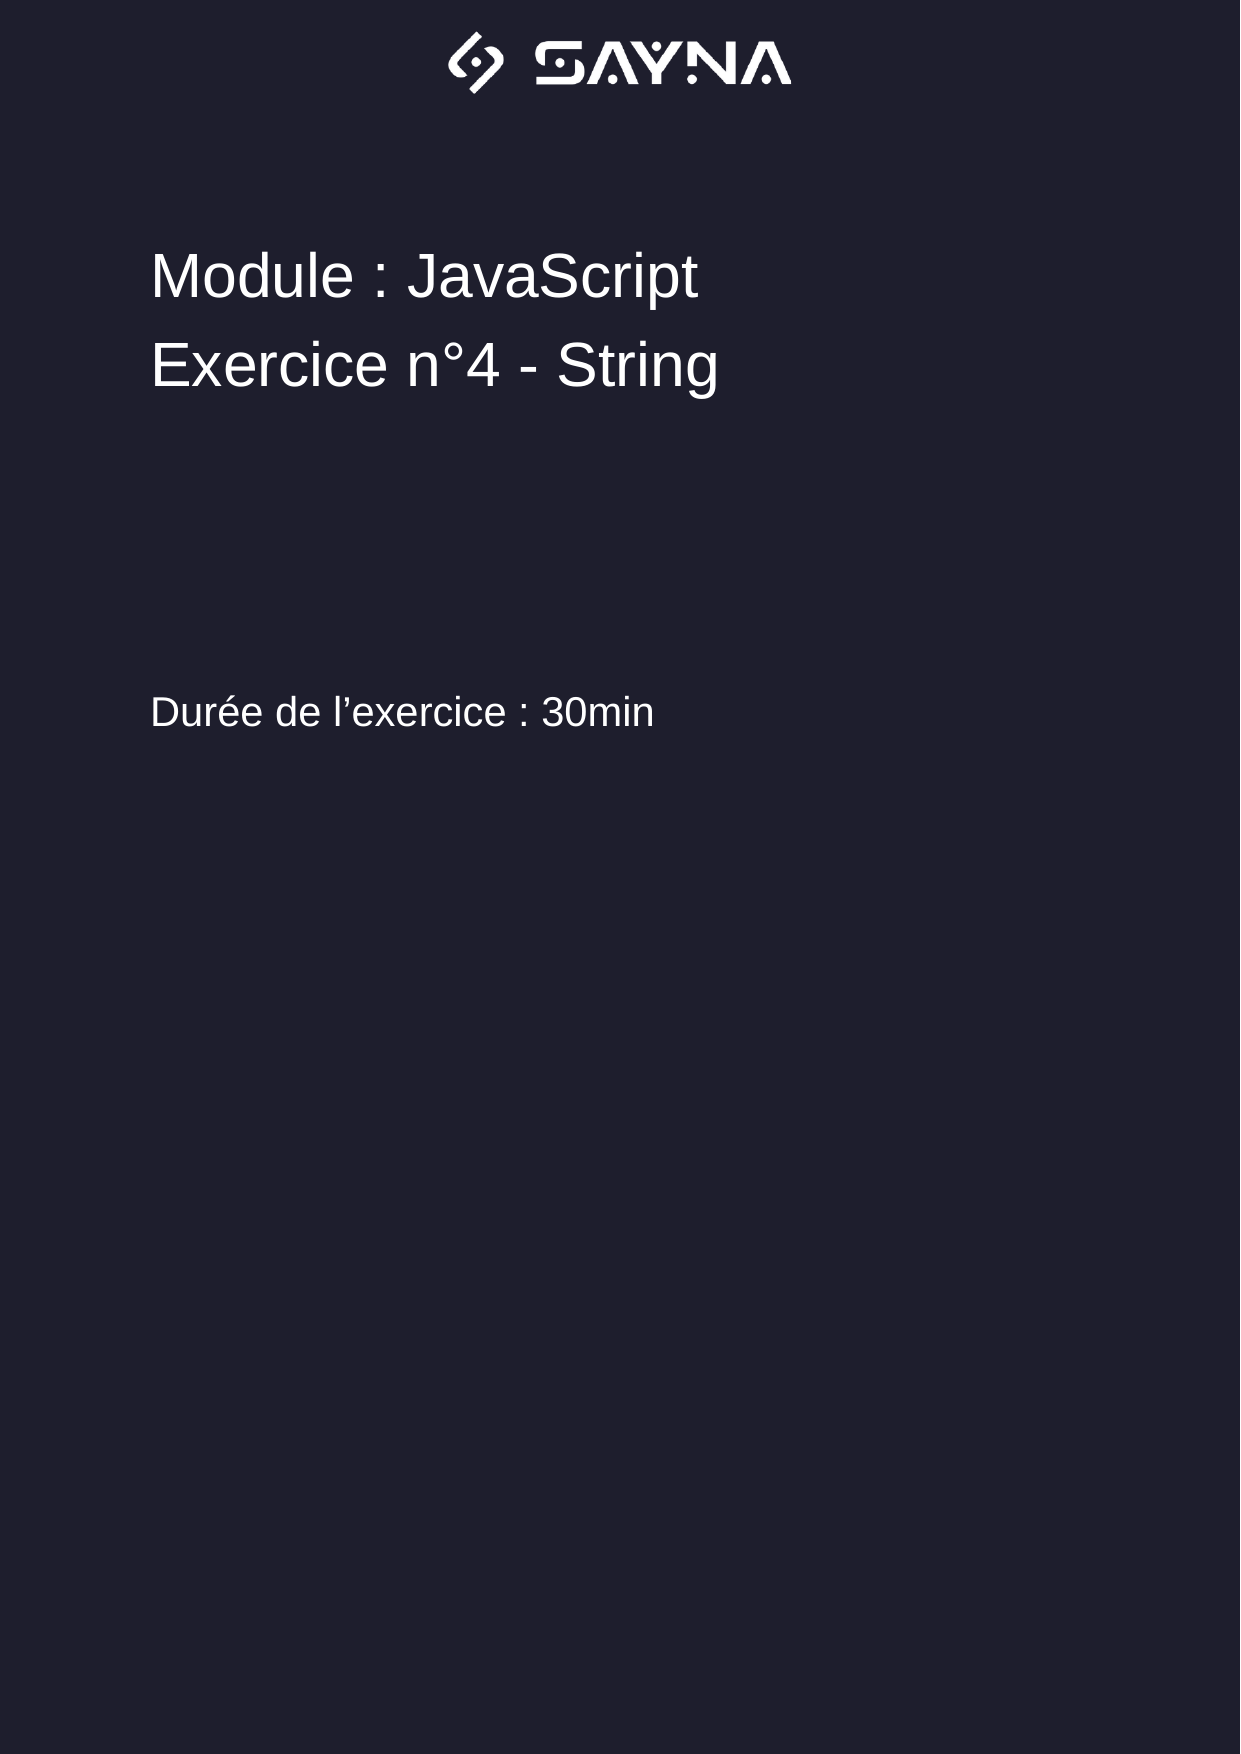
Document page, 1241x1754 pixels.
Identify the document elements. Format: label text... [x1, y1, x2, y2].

picture [448, 28, 792, 98]
title Module : JavaScript [150, 239, 1090, 311]
subtitle Durée de l’exercice : 30minString [150, 687, 1090, 735]
title Exercice n°4 - String [150, 328, 1090, 399]
